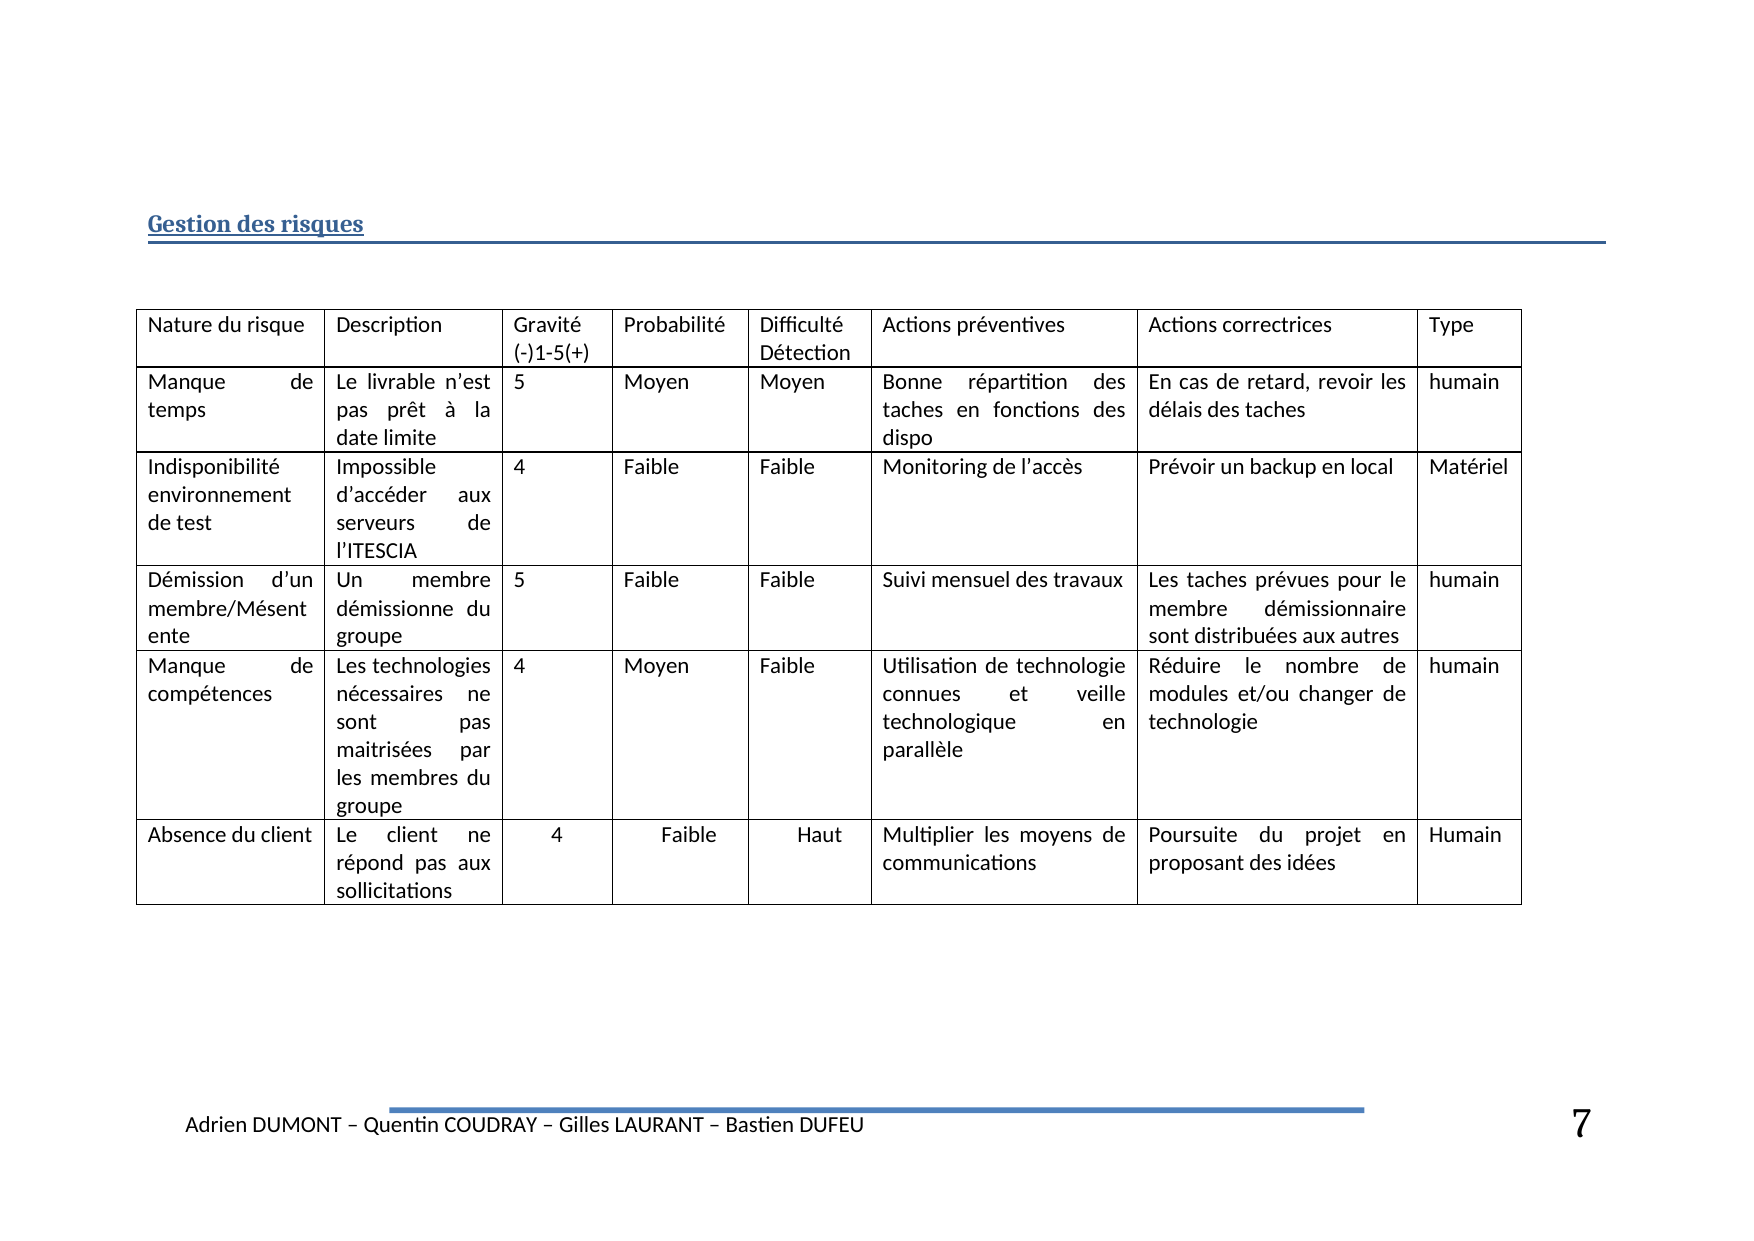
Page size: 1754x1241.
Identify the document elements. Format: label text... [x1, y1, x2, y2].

table_cell En cas de retard, revoir les délais des taches [1138, 368, 1417, 451]
table_cell Utilisation de technologie connues et veille technologique en parallèle [872, 651, 1137, 819]
table_cell Moyen [613, 651, 748, 819]
table_cell Faible [749, 566, 871, 650]
table_cell Les taches prévues pour le membre démissionnaire sont distribuées aux autres [1138, 566, 1417, 650]
table_cell humain [1418, 651, 1521, 819]
table_cell Moyen [749, 368, 871, 451]
table_cell Faible [613, 820, 748, 904]
table_cell Le livrable n’est pas prêt à la date limite [325, 368, 502, 451]
table_cell Matériel [1418, 453, 1521, 564]
table_header Nature du risque [137, 310, 324, 366]
table_header Actions correctrices [1138, 310, 1417, 366]
table_cell Multiplier les moyens de communications [872, 820, 1137, 904]
table_cell Haut [749, 820, 871, 904]
table_cell humain [1418, 368, 1521, 451]
table_cell Faible [613, 566, 748, 650]
table_cell Impossible d’accéder aux serveurs de l’ITESCIA [325, 453, 502, 564]
table_cell Humain [1418, 820, 1521, 904]
table_header Type [1418, 310, 1521, 366]
table_cell Indisponibilité environnement de test [137, 453, 324, 564]
table_cell Prévoir un backup en local [1138, 453, 1417, 564]
table_cell Réduire le nombre de modules et/ou changer de technologie [1138, 651, 1417, 819]
table_cell Bonne répartition des taches en fonctions des dispo [872, 368, 1137, 451]
table_cell Faible [749, 651, 871, 819]
table_cell Poursuite du projet en proposant des idées [1138, 820, 1417, 904]
table_header Actions préventives [872, 310, 1137, 366]
table_cell Manque de compétences [137, 651, 324, 819]
table_cell humain [1418, 566, 1521, 650]
table_cell 4 [503, 453, 612, 564]
table_cell Faible [613, 453, 748, 564]
table_cell 5 [503, 368, 612, 451]
table_cell Moyen [613, 368, 748, 451]
table_cell 4 [503, 820, 612, 904]
table_cell Absence du client [137, 820, 324, 904]
table_cell Démission d’un membre/Mésentente [137, 566, 324, 650]
table_header Description [325, 310, 502, 366]
table_cell 5 [503, 566, 612, 650]
table_cell Monitoring de l’accès [872, 453, 1137, 564]
table_cell Faible [749, 453, 871, 564]
table_cell Suivi mensuel des travaux [872, 566, 1137, 650]
table_header Probabilité [613, 310, 748, 366]
table_cell Manque de temps [137, 368, 324, 451]
table_header Difficulté Détection [749, 310, 871, 366]
table_cell Un membre démissionne du groupe [325, 566, 502, 650]
table_cell 4 [503, 651, 612, 819]
subtitle Gestion des risques [148, 210, 1606, 241]
table_cell Les technologies nécessaires ne sont pas maitrisées par les membres du groupe [325, 651, 502, 819]
table_header Gravité (-)1-5(+) [503, 310, 612, 366]
table_cell Le client ne répond pas aux sollicitations [325, 820, 502, 904]
